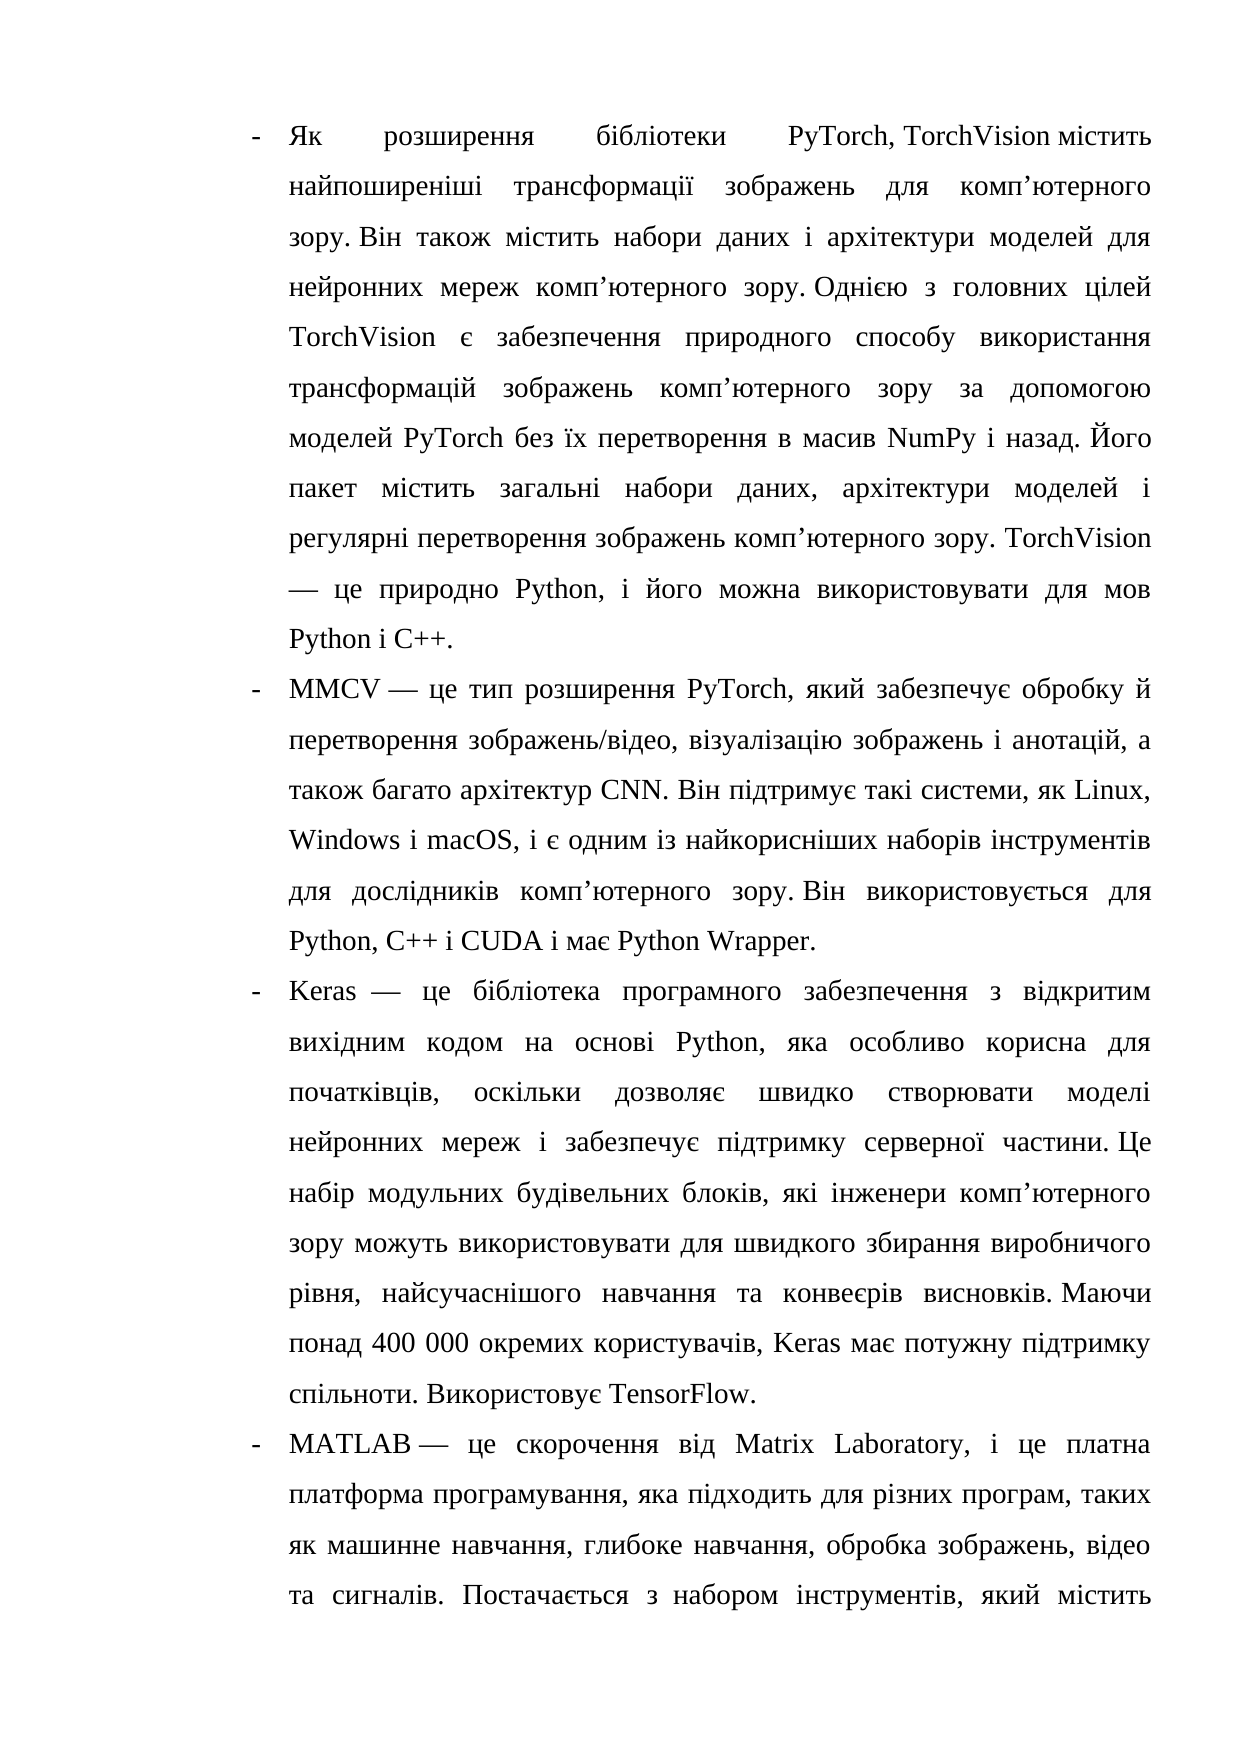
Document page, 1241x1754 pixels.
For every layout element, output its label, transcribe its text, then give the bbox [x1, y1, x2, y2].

list MMCV — це тип розширення PyTorch, який забезпечує обробку й перетворення зображень/відео, візуалізацію зображень і анотацій, а також багато архітектур CNN. Він підтримує такі системи, як Linux, Windows і macOS, і є одним із найкорисніших наборів інструментів для дослідників комп’ютерного зору. Він використовується для Python, C++ і CUDA і має Python Wrapper. [251, 672, 1152, 957]
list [251, 1426, 1152, 1611]
list Як розширення бібліотеки PyTorch, TorchVision містить найпоширеніші трансформації зображень для комп’ютерного зору. Він також містить набори даних і архітектури моделей для нейронних мереж комп’ютерного зору. Однією з головних цілей TorchVision є забезпечення природного способу використання трансформацій зображень комп’ютерного зору за допомогою моделей PyTorch без їх перетворення в масив NumPy і назад. Його пакет містить загальні набори даних, архітектури моделей і регулярні перетворення зображень комп’ютерного зору. TorchVision — це природно Python, і його можна використовувати для мов Python і C++. [251, 118, 1152, 655]
list Keras — це бібліотека програмного забезпечення з відкритим вихідним кодом на основі Python, яка особливо корисна для початківців, оскільки дозволяє швидко створювати моделі нейронних мереж і забезпечує підтримку серверної частини. Це набір модульних будівельних блоків, які інженери комп’ютерного зору можуть використовувати для швидкого збирання виробничого рівня, найсучаснішого навчання та конвеєрів висновків. Маючи понад 400 000 окремих користувачів, Keras має потужну підтримку спільноти. Використовує TensorFlow. [251, 973, 1152, 1409]
